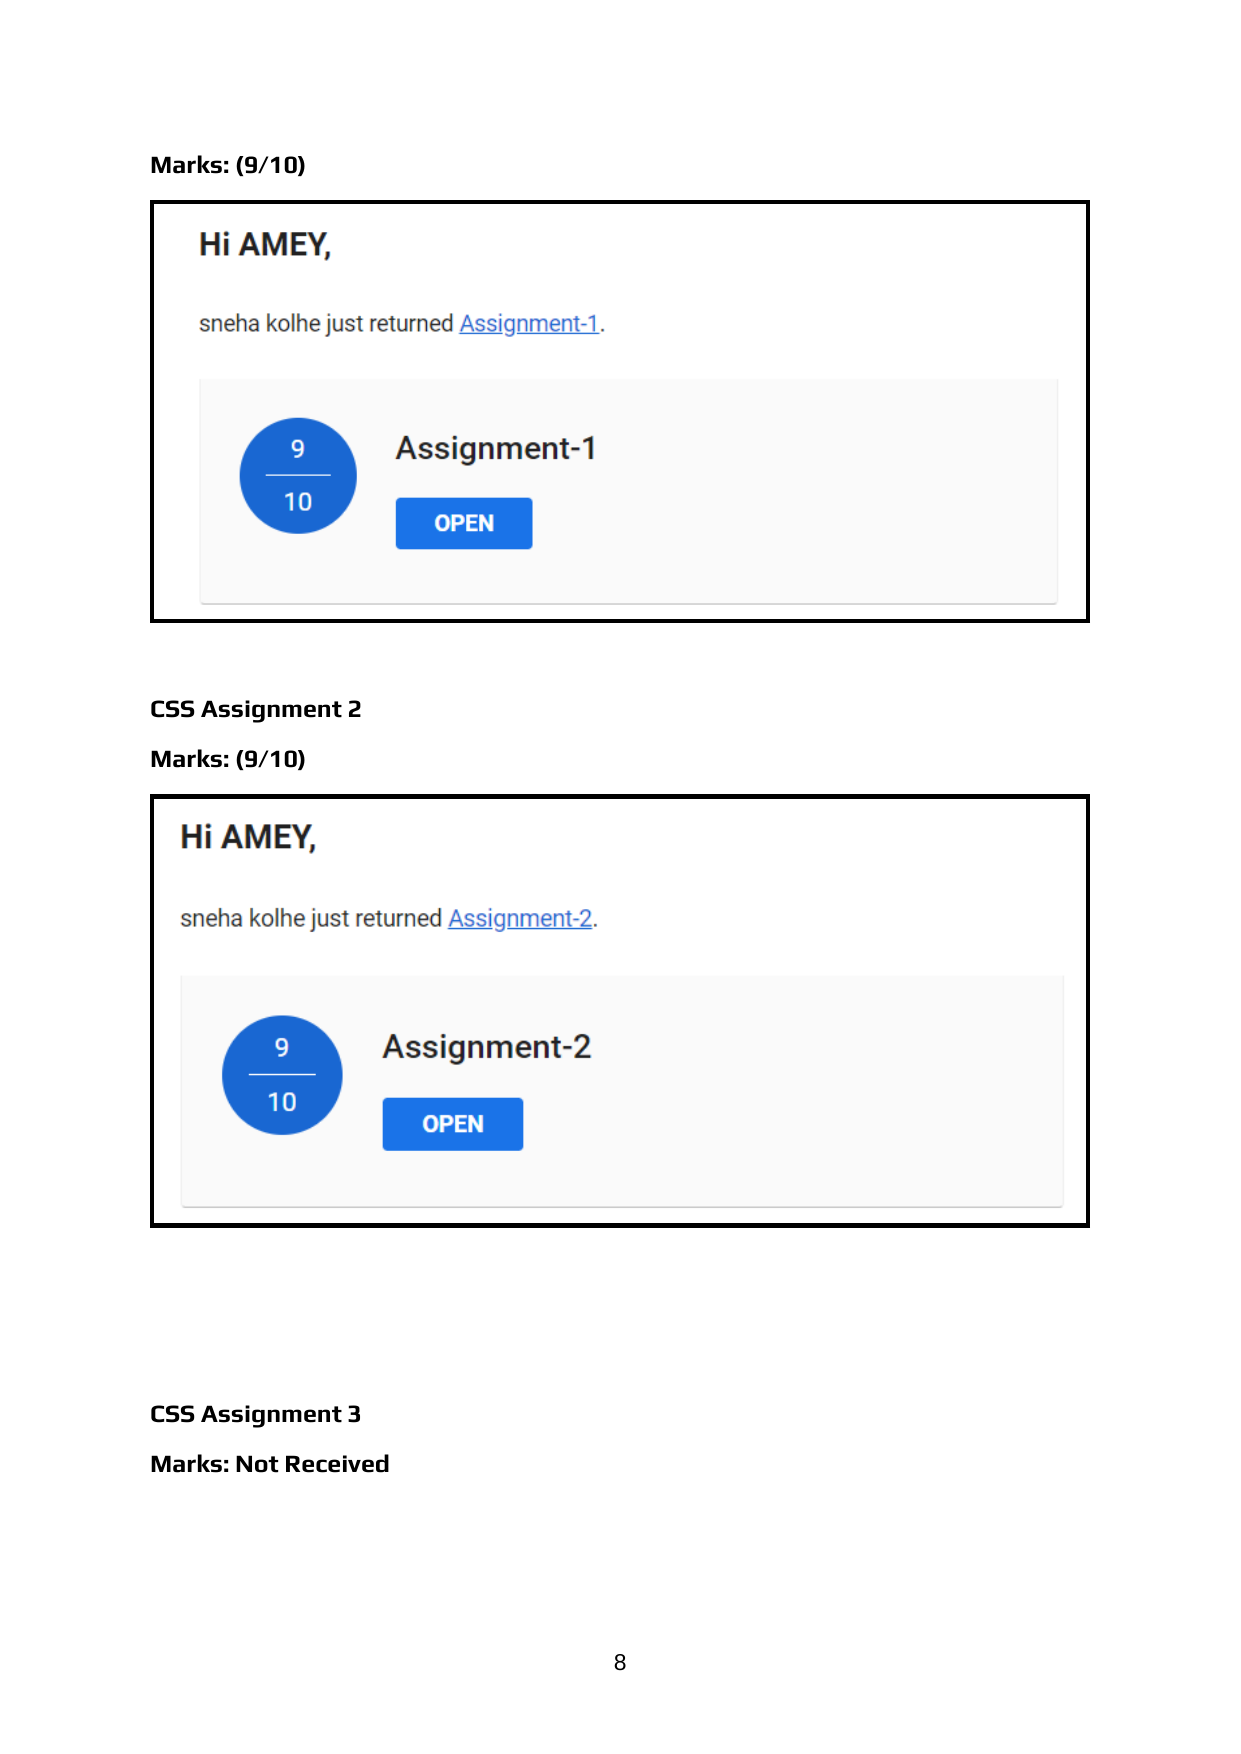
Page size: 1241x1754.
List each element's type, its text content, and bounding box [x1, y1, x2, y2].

picture [154, 204, 1086, 619]
picture [154, 799, 1086, 1223]
text CSS Assignment 2 [150, 694, 1090, 723]
text Marks: (9/10) [150, 744, 1090, 773]
text CSS Assignment 3 [150, 1399, 1090, 1428]
text Marks: (9/10) [150, 150, 1090, 179]
text Marks: Not Received [150, 1449, 1090, 1478]
